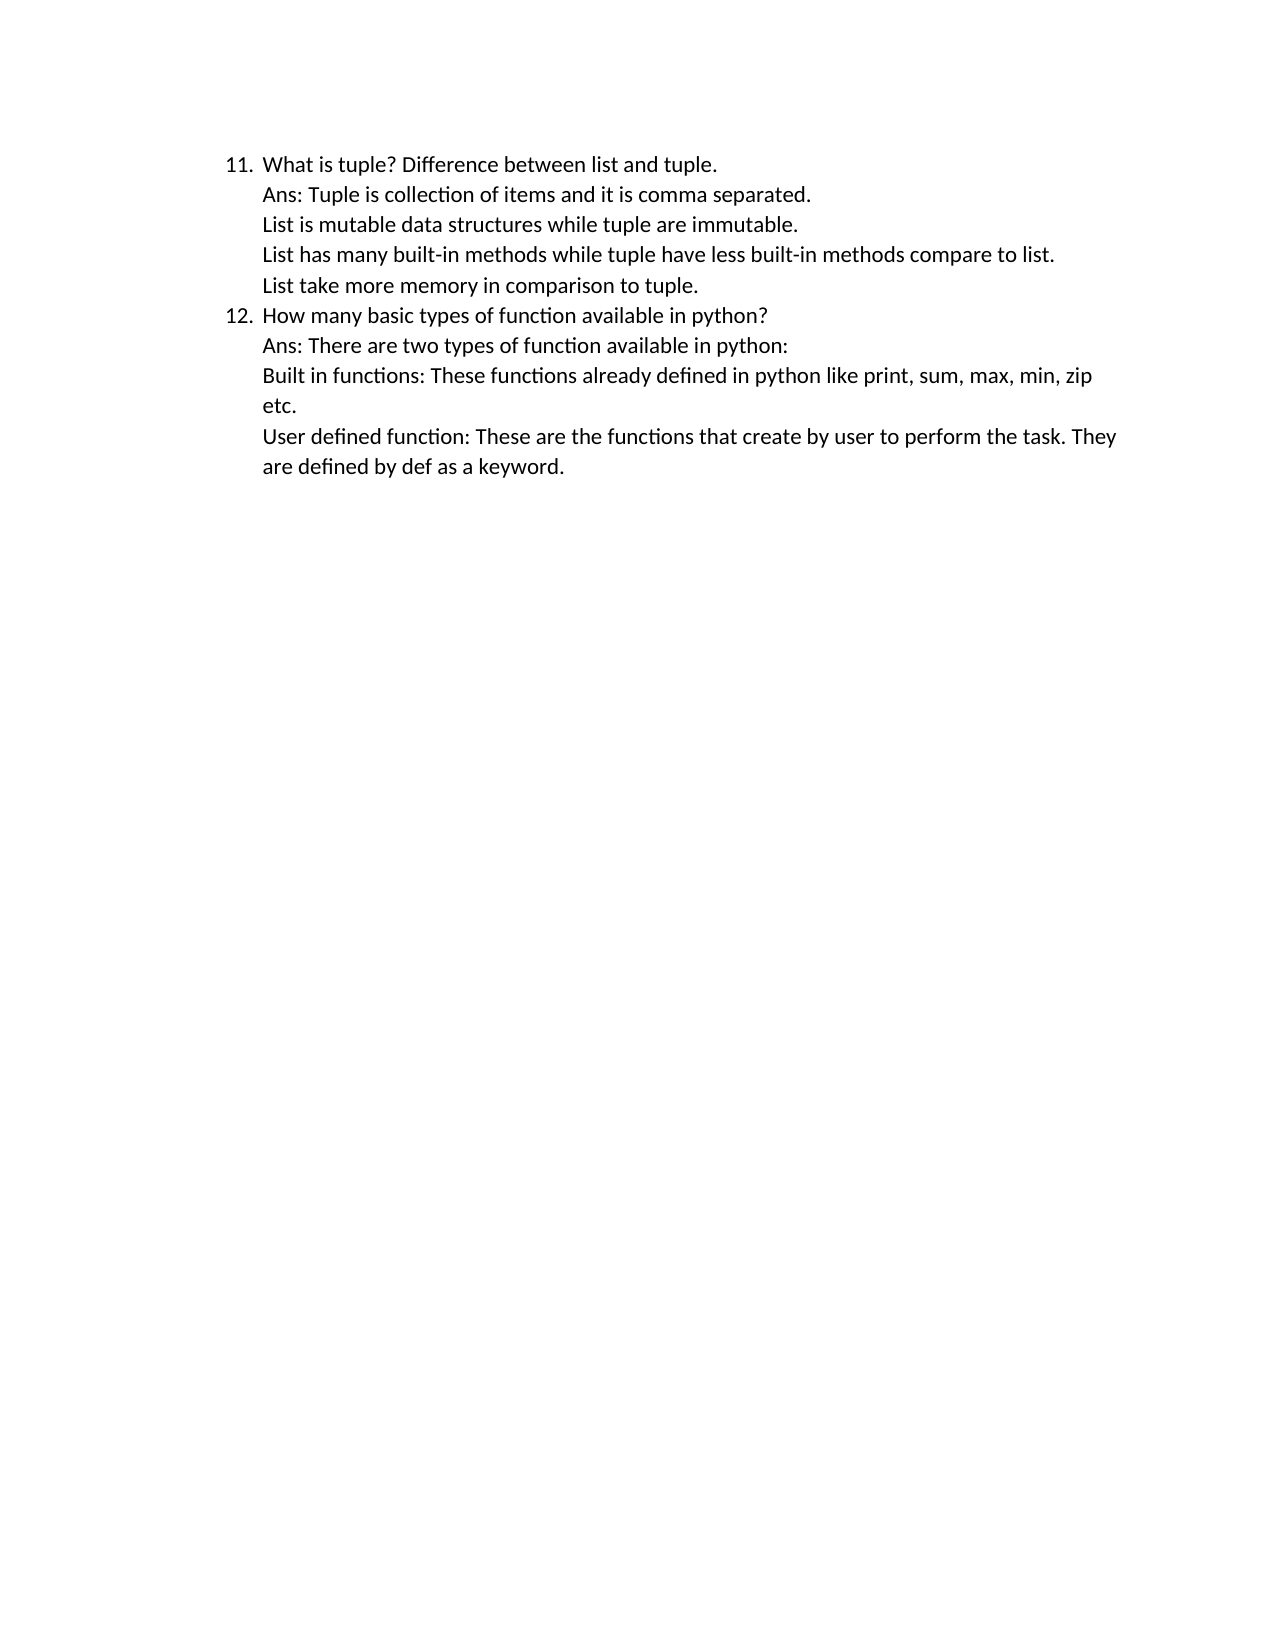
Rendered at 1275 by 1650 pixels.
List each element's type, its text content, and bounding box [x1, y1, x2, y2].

list List is mutable data structures while tuple are immutable. [262, 210, 1125, 238]
list User defined function: These are the functions that create by user to perform the task. They are defined by def as a keyword. [262, 422, 1125, 480]
list Ans: Tuple is collection of items and it is comma separated. [262, 180, 1125, 208]
list List take more memory in comparison to tuple. [262, 271, 1125, 299]
list What is tuple? Difference between list and tuple. [225, 150, 1125, 178]
list List has many built-in methods while tuple have less built-in methods compare to list. [262, 241, 1125, 269]
list Built in functions: These functions already defined in python like print, sum, max, min, zip etc. [262, 361, 1125, 420]
list Ans: There are two types of function available in python: [262, 331, 1125, 359]
list How many basic types of function available in python? [225, 301, 1125, 329]
